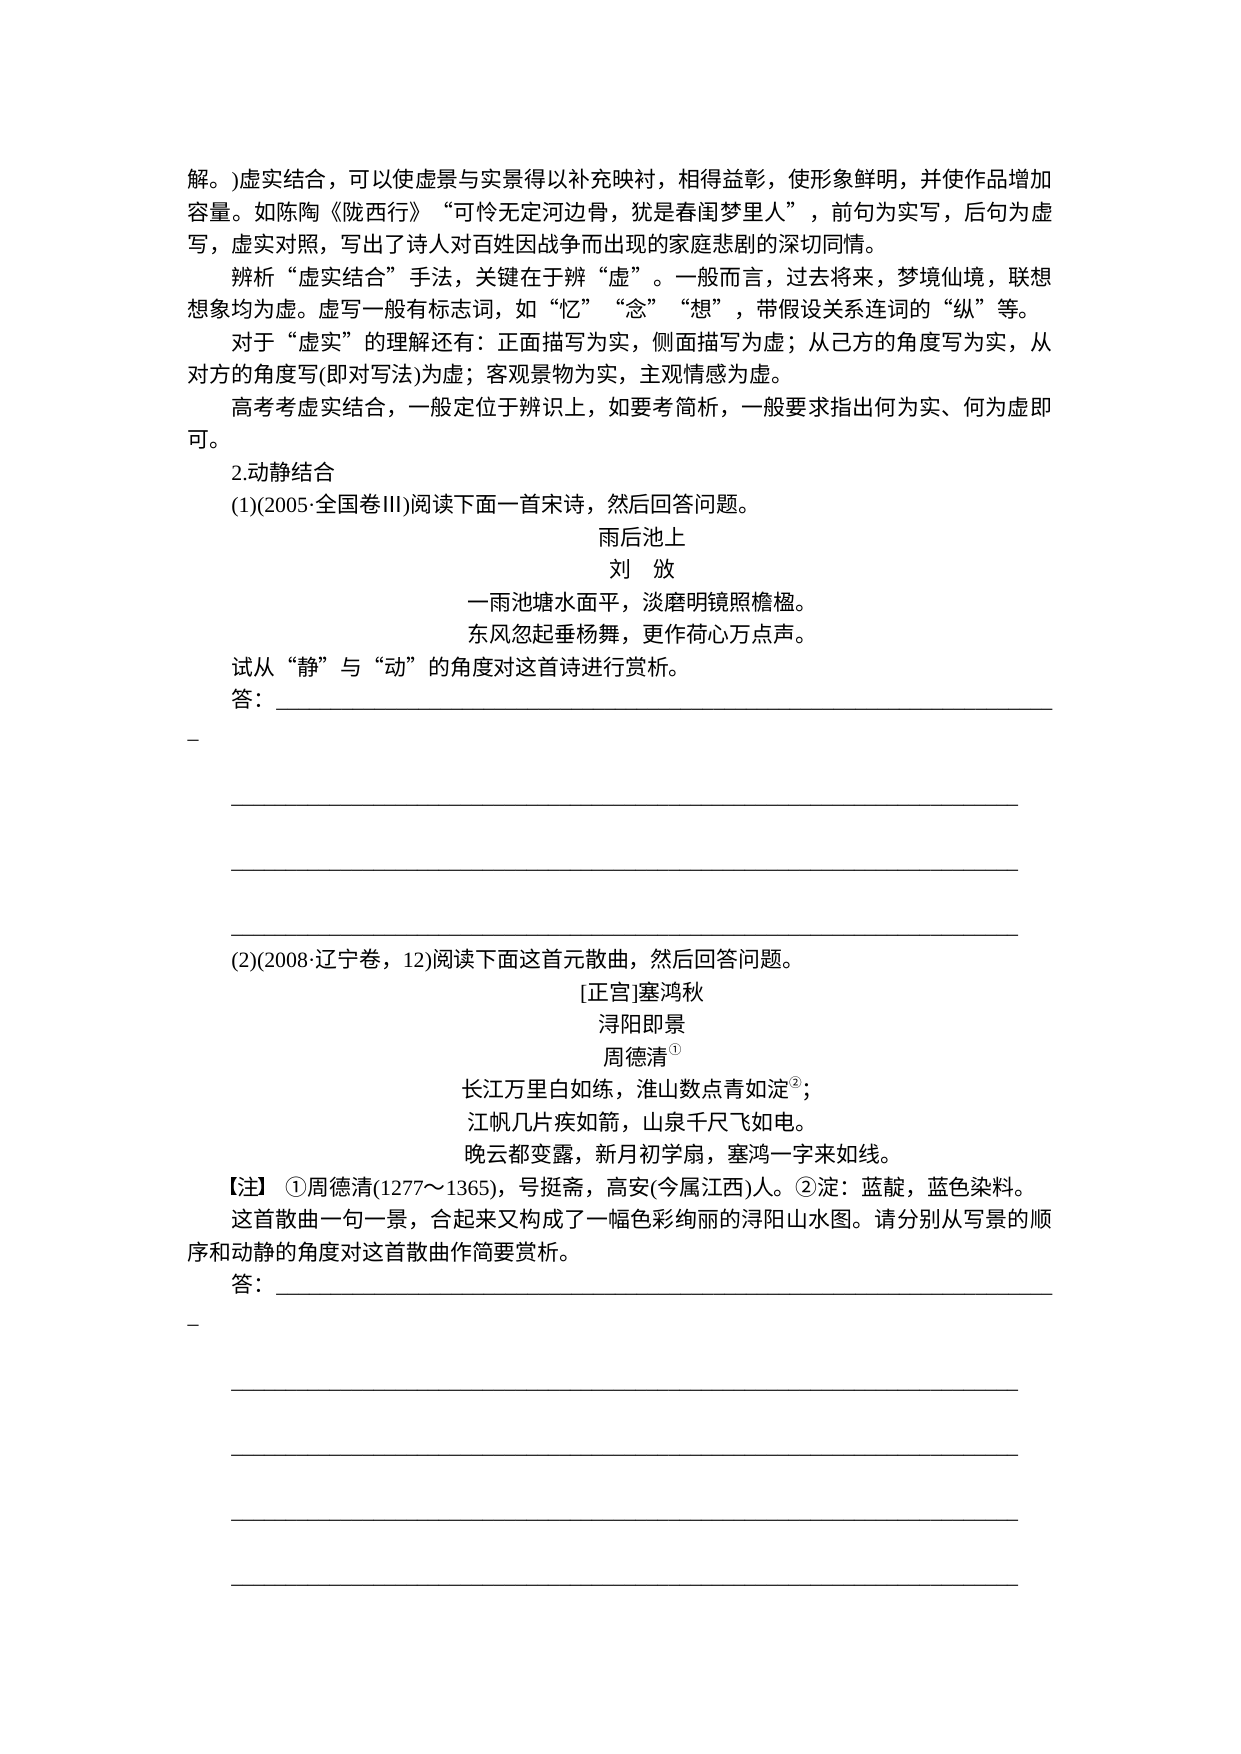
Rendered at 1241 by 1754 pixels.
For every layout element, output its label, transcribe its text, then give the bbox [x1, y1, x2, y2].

picture [231, 1177, 237, 1195]
text ________________________________________________________________________ [187, 844, 1053, 877]
text 东风忽起垂杨舞，更作荷心万点声。 [187, 617, 1053, 649]
text 2.动静结合 [187, 454, 1053, 487]
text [187, 1559, 1053, 1592]
text [正宫]塞鸿秋 [187, 974, 1053, 1007]
text 江帆几片疾如箭，山泉千尺飞如电。 [187, 1104, 1053, 1137]
text 刘 攽 [187, 552, 1053, 584]
text 试从“静”与“动”的角度对这首诗进行赏析。 [187, 649, 1053, 682]
text 长江万里白如练，淮山数点青如淀②； [187, 1072, 1053, 1104]
text 答：________________________________________________________________________ [187, 682, 1053, 747]
text ________________________________________________________________________ [187, 1364, 1053, 1397]
text (1)(2005·全国卷Ⅲ)阅读下面一首宋诗，然后回答问题。 [187, 487, 1053, 519]
text ________________________________________________________________________ [187, 779, 1053, 812]
text (2)(2008·辽宁卷，12)阅读下面这首元散曲，然后回答问题。 [187, 942, 1053, 974]
text 答：________________________________________________________________________ [187, 1267, 1053, 1332]
text 晚云都变露，新月初学扇，塞鸿一字来如线。 [187, 1137, 1053, 1169]
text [187, 162, 1053, 259]
text 雨后池上 [187, 519, 1053, 552]
text 浔阳即景 [187, 1007, 1053, 1039]
text 这首散曲一句一景，合起来又构成了一幅色彩绚丽的浔阳山水图。请分别从写景的顺序和动静的角度对这首散曲作简要赏析。 [187, 1202, 1053, 1267]
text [187, 1429, 1053, 1462]
text 对于“虚实”的理解还有：正面描写为实，侧面描写为虚；从己方的角度写为实，从对方的角度写(即对写法)为虚；客观景物为实，主观情感为虚。 [187, 324, 1053, 389]
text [187, 1494, 1053, 1527]
text ________________________________________________________________________ [187, 909, 1053, 942]
picture [258, 1177, 264, 1195]
text 一雨池塘水面平，淡磨明镜照檐楹。 [187, 584, 1053, 617]
text 周德清① [187, 1039, 1053, 1072]
text 高考考虚实结合，一般定位于辨识上，如要考简析，一般要求指出何为实、何为虚即可。 [187, 389, 1053, 454]
text 辨析“虚实结合”手法，关键在于辨“虚”。一般而言，过去将来，梦境仙境，联想想象均为虚。虚写一般有标志词，如“忆”“念”“想”，带假设关系连词的“纵”等。 [187, 259, 1053, 324]
text 注 ①周德清(1277～1365)，号挺斋，高安(今属江西)人。②淀：蓝靛，蓝色染料。 [187, 1169, 1053, 1202]
